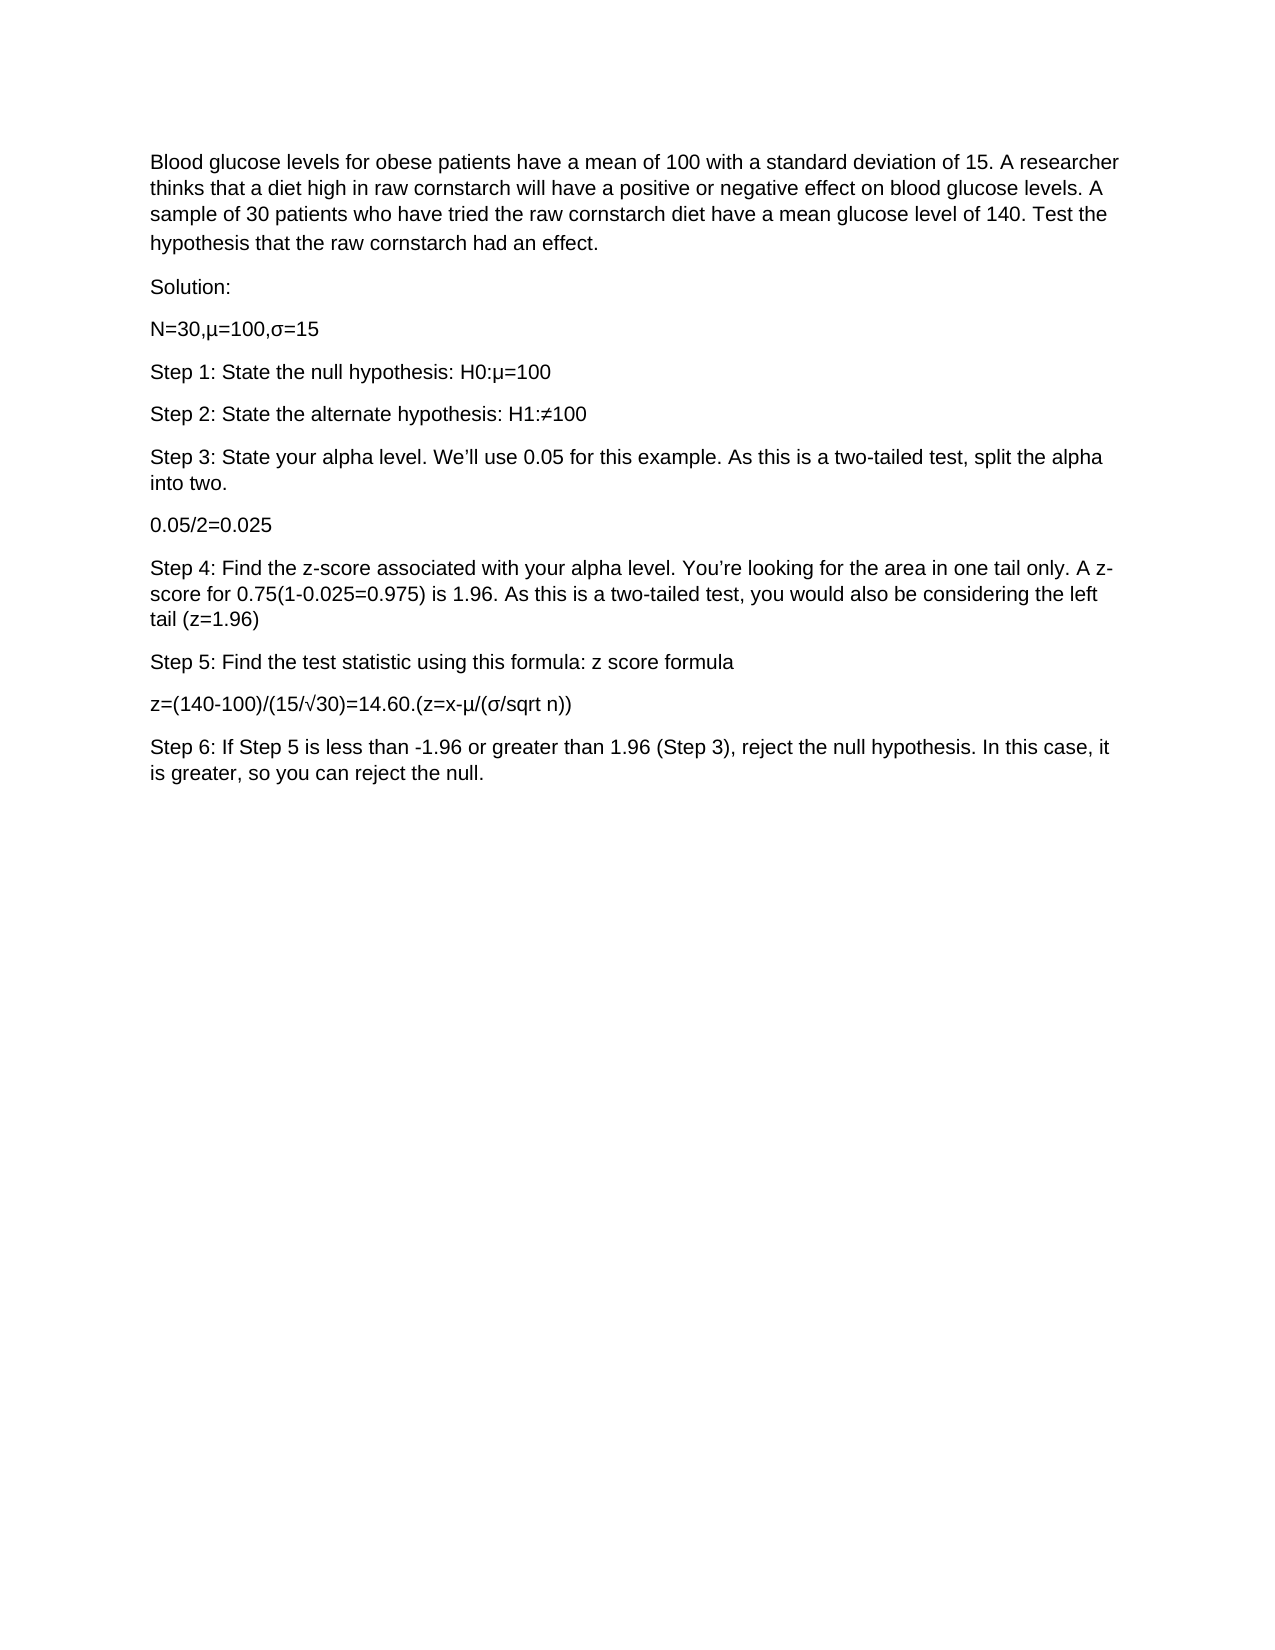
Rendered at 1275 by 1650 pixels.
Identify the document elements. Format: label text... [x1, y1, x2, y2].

text Solution: [150, 275, 1125, 299]
text N=30,µ=100,σ=15 [150, 317, 1125, 341]
text Step 6: If Step 5 is less than -1.96 or greater than 1.96 (Step 3), reject the null hypothesis. In this case, it is greater, so you can reject the null. [150, 735, 1125, 784]
text Step 1: State the null hypothesis: H0:μ=100 [150, 360, 1125, 384]
text Step 4: Find the z-score associated with your alpha level. You’re looking for the area in one tail only. A z-score for 0.75(1-0.025=0.975) is 1.96. As this is a two-tailed test, you would also be considering the left tail (z=1.96) [150, 556, 1125, 631]
text z=(140-100)/(15/√30)=14.60.(z=x-µ/(σ/sqrt n)) [150, 692, 1125, 716]
text Blood glucose levels for obese patients have a mean of 100 with a standard deviation of 15. A researcher thinks that a diet high in raw cornstarch will have a positive or negative effect on blood glucose levels. A sample of 30 patients who have tried the raw cornstarch diet have a mean glucose level of 140. Test the hypothesis that the raw cornstarch had an effect. [150, 150, 1125, 256]
text Step 3: State your alpha level. We’ll use 0.05 for this example. As this is a two-tailed test, split the alpha into two. [150, 445, 1125, 494]
text Step 5: Find the test statistic using this formula: z score formula [150, 650, 1125, 674]
text Step 2: State the alternate hypothesis: H1:≠100 [150, 402, 1125, 426]
text 0.05/2=0.025 [150, 513, 1125, 537]
